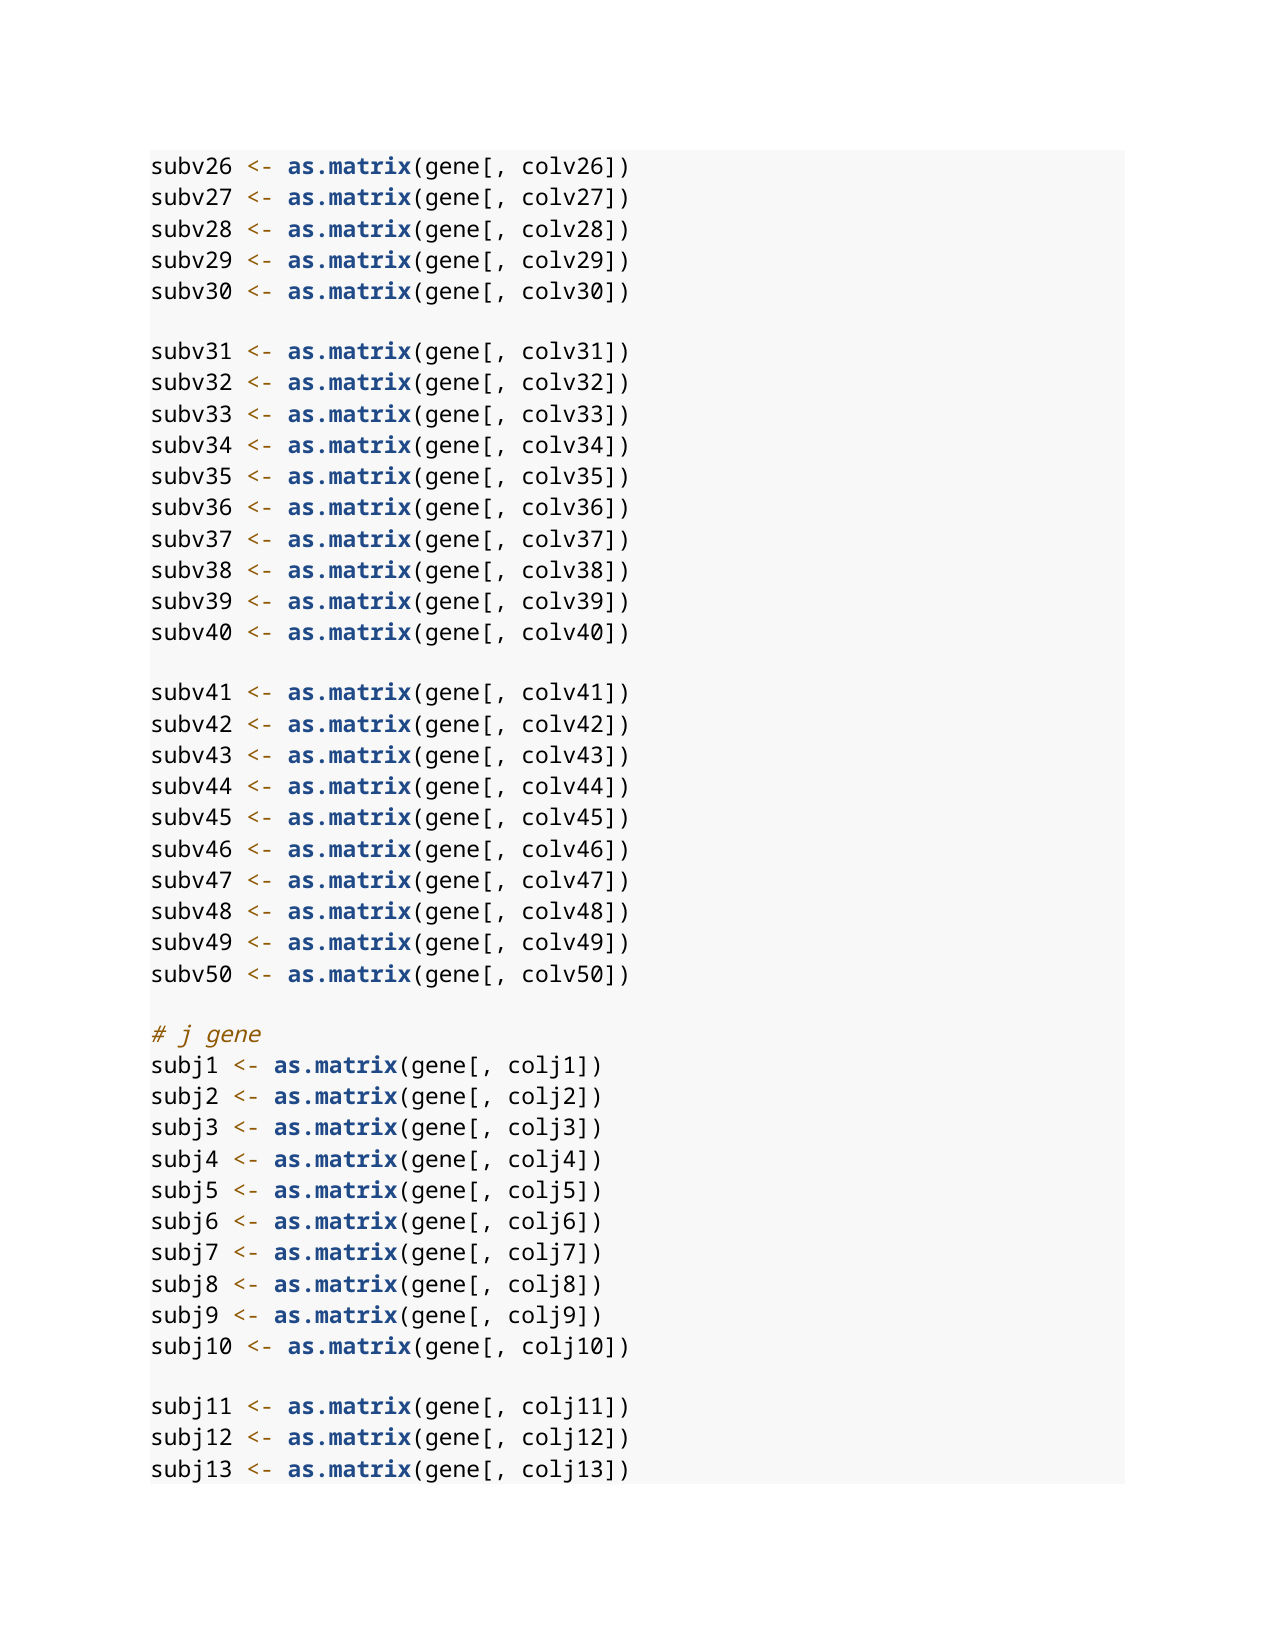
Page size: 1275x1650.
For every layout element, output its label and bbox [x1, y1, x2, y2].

text [150, 150, 1125, 1484]
